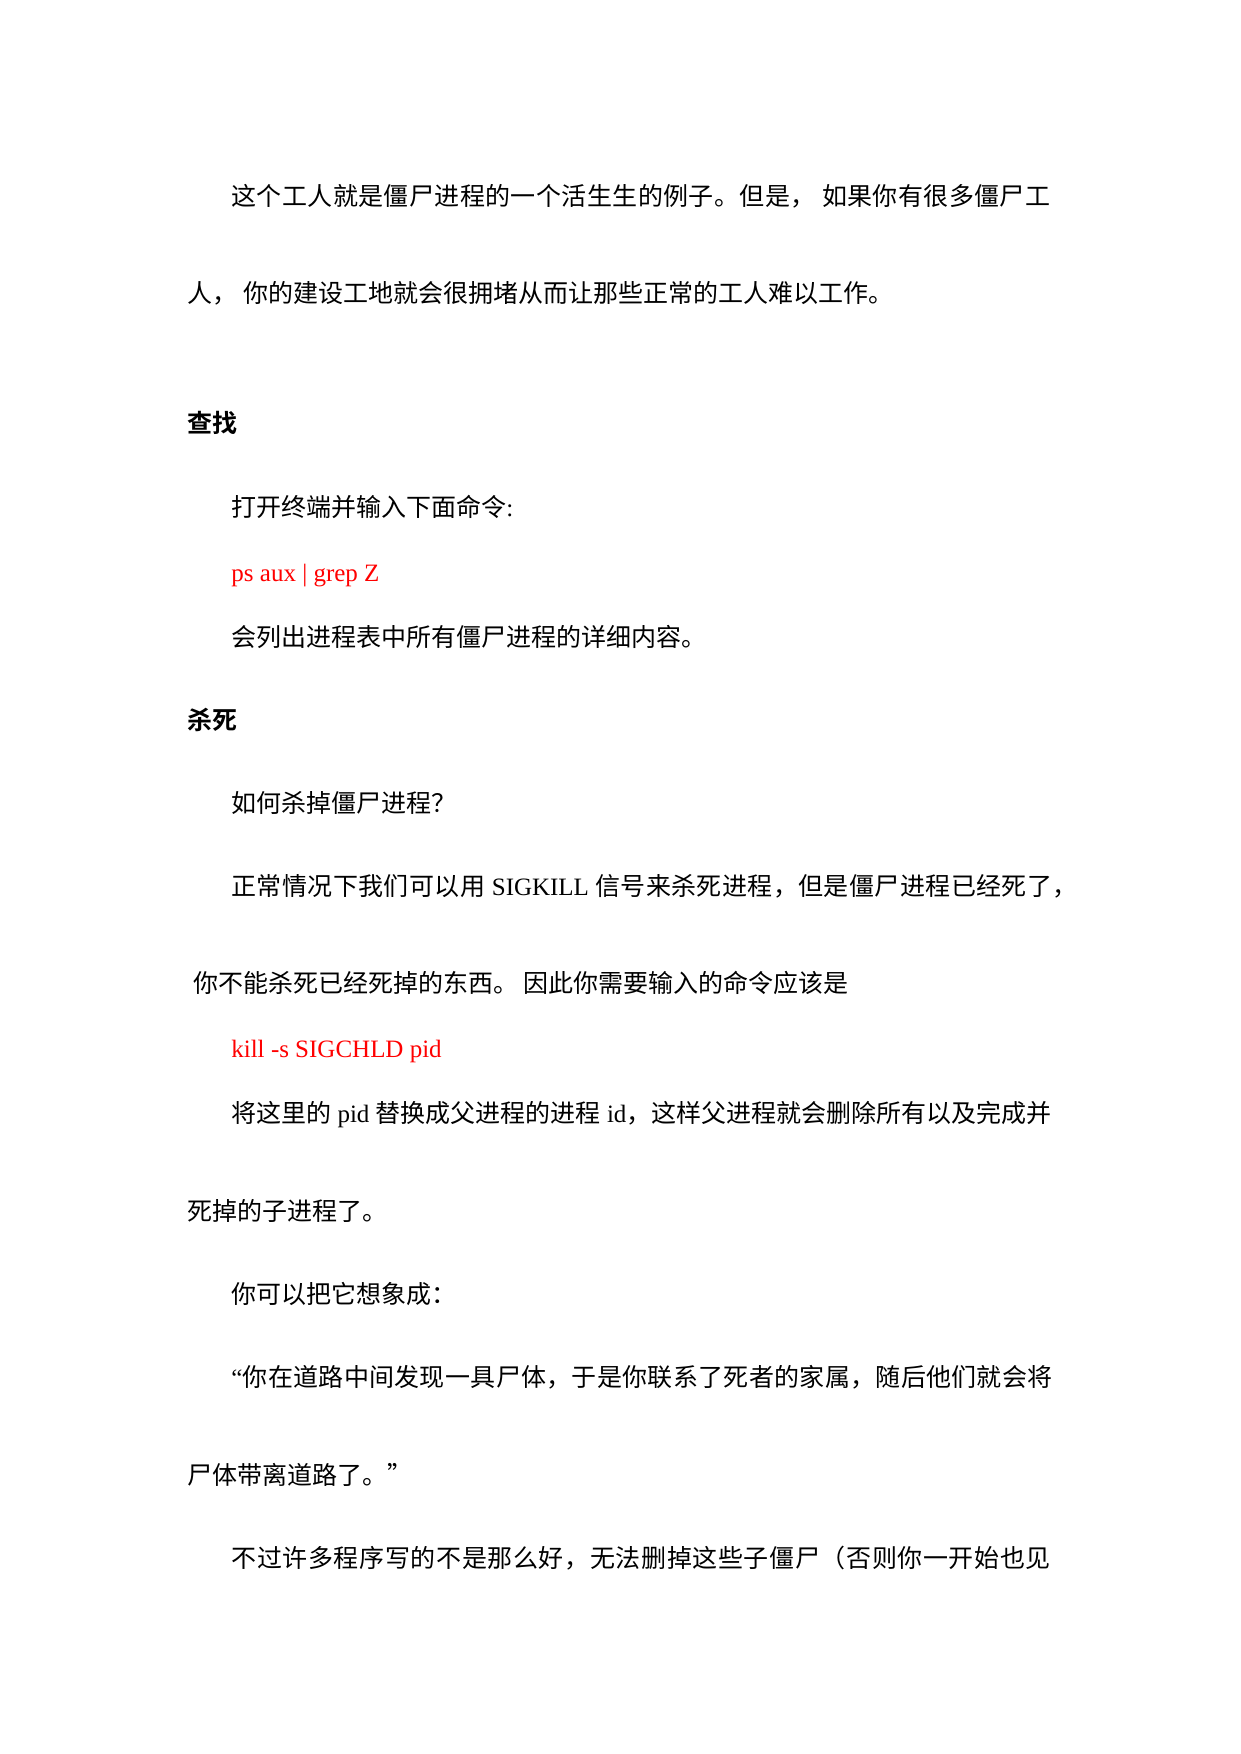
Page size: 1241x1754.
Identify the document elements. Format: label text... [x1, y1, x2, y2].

text 如何杀掉僵尸进程？ [187, 769, 1053, 834]
text 这个工人就是僵尸进程的一个活生生的例子。但是， 如果你有很多僵尸工人， 你的建设工地就会很拥堵从而让那些正常的工人难以工作。 [187, 162, 1053, 324]
text kill -s SIGCHLD pid [187, 1033, 1053, 1065]
text 将这里的 pid 替换成父进程的进程 id，这样父进程就会删除所有以及完成并死掉的子进程了。 [187, 1079, 1053, 1242]
text 不过许多程序写的不是那么好，无法删掉这些子僵尸（否则你一开始也见不到这些僵尸了）。 因此确保删除子僵尸的唯一方法就是杀掉它们的父进程。 [187, 1524, 1053, 1589]
subtitle 查找 [187, 389, 1053, 454]
subtitle 杀死 [187, 686, 1053, 751]
text 你可以把它想象成： [187, 1260, 1053, 1325]
text “你在道路中间发现一具尸体，于是你联系了死者的家属，随后他们就会将尸体带离道路了。” [187, 1343, 1053, 1506]
text 会列出进程表中所有僵尸进程的详细内容。 [187, 603, 1053, 668]
text ps aux | grep Z [187, 556, 1053, 588]
text 正常情况下我们可以用 SIGKILL 信号来杀死进程，但是僵尸进程已经死了， 你不能杀死已经死掉的东西。 因此你需要输入的命令应该是 [187, 852, 1053, 1014]
text 打开终端并输入下面命令: [187, 473, 1053, 538]
